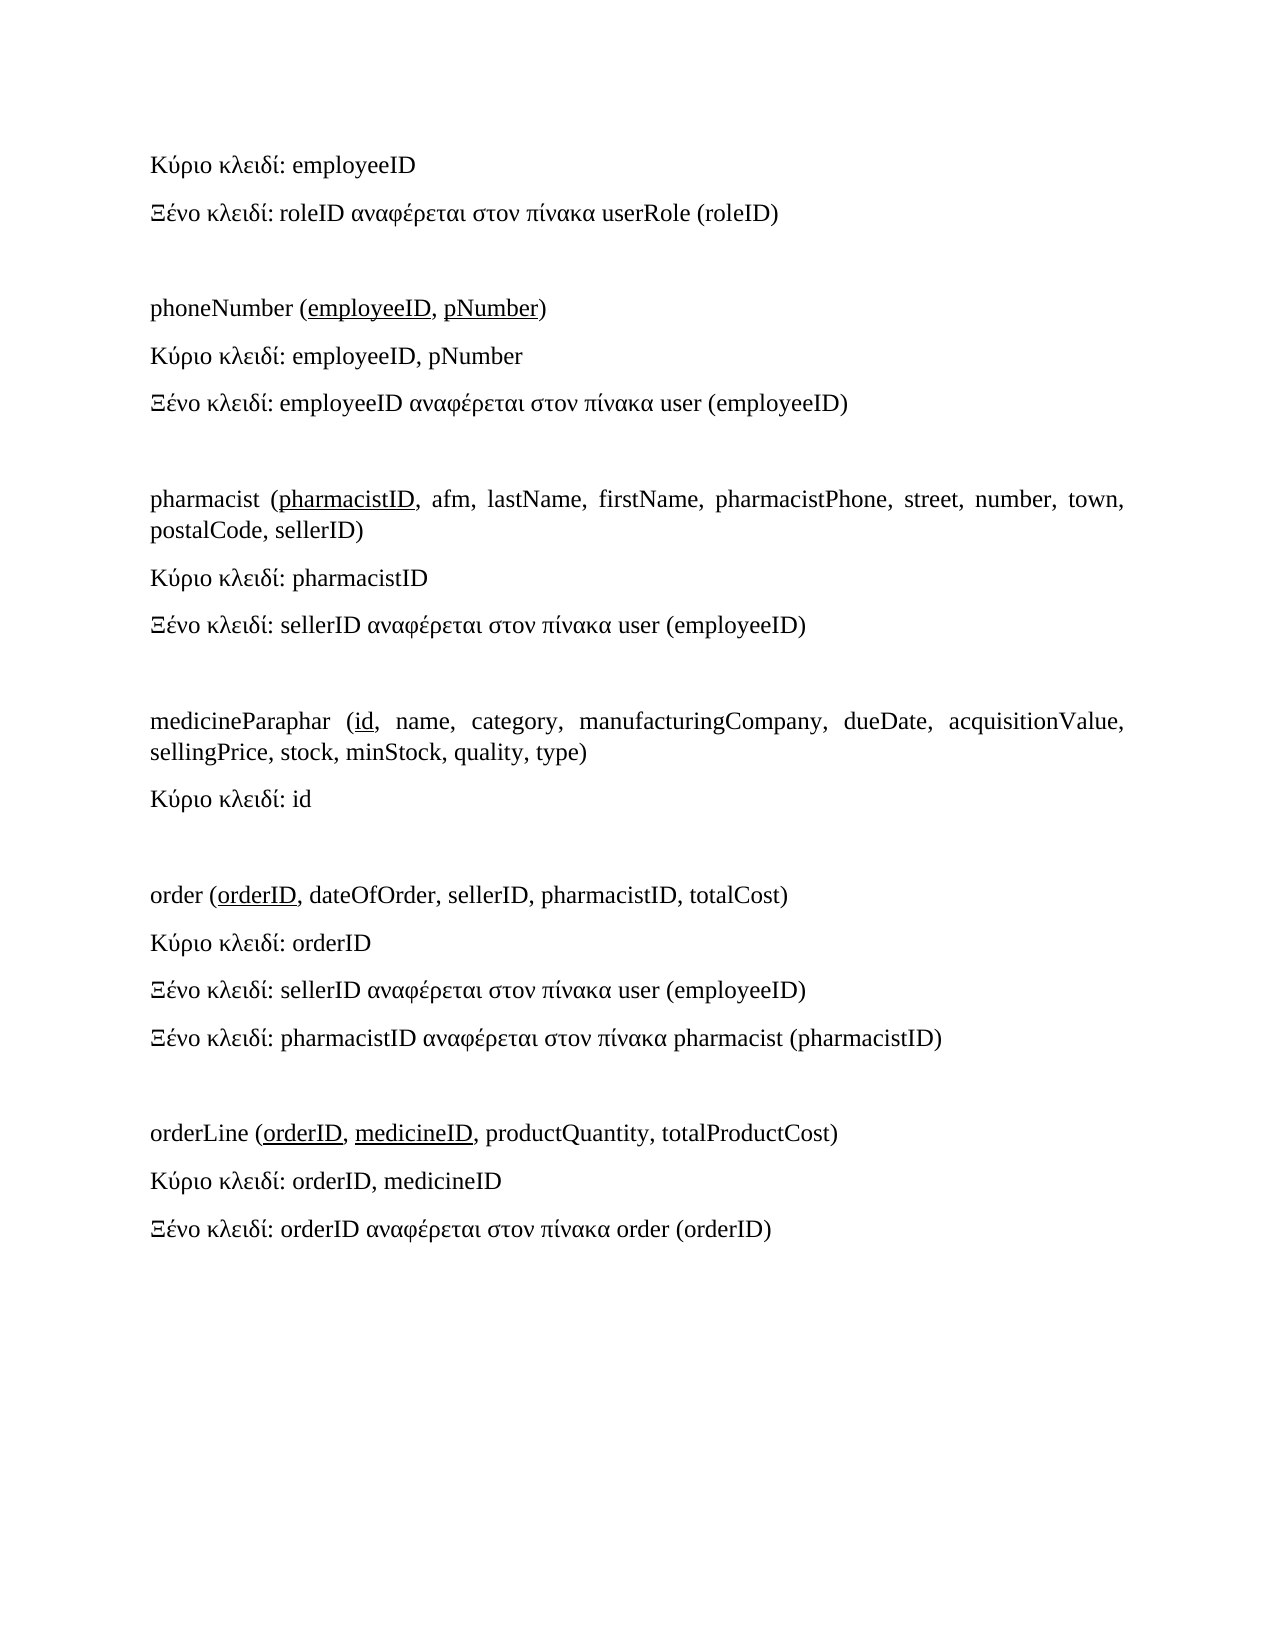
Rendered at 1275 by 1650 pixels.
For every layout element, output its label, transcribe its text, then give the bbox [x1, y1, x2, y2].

text Κύριο κλειδί: pharmacistID [150, 563, 1125, 591]
text Ξένο κλειδί: orderID αναφέρεται στον πίνακα order (orderID) [150, 1214, 1125, 1243]
text medicineParaphar (id, name, category, manufacturingCompany, dueDate, acquisitionValue, sellingPrice, stock, minStock, quality, type) [150, 706, 1125, 766]
text Κύριο κλειδί: orderID [150, 928, 1125, 956]
text Ξένο κλειδί: sellerID αναφέρεται στον πίνακα user (employeeID) [150, 610, 1125, 639]
text Ξένο κλειδί: pharmacistID αναφέρεται στον πίνακα pharmacist (pharmacistID) [150, 1023, 1125, 1052]
text phoneNumber (employeeID, pNumber) [150, 293, 1125, 322]
text Κύριο κλειδί: employeeID [150, 150, 1125, 179]
text Ξένο κλειδί: sellerID αναφέρεται στον πίνακα user (employeeID) [150, 975, 1125, 1004]
text order (orderID, dateOfOrder, sellerID, pharmacistID, totalCost) [150, 880, 1125, 909]
text Ξένο κλειδί: employeeID αναφέρεται στον πίνακα user (employeeID) [150, 388, 1125, 417]
text orderLine (orderID, medicineID, productQuantity, totalProductCost) [150, 1118, 1125, 1147]
text Ξένο κλειδί: roleID αναφέρεται στον πίνακα userRole (roleID) [150, 198, 1125, 226]
text Κύριο κλειδί: orderID, medicineID [150, 1166, 1125, 1195]
text Κύριο κλειδί: employeeID, pNumber [150, 341, 1125, 369]
text pharmacist (pharmacistID, afm, lastName, firstName, pharmacistPhone, street, number, town, postalCode, sellerID) [150, 484, 1125, 544]
text Κύριο κλειδί: id [150, 784, 1125, 813]
